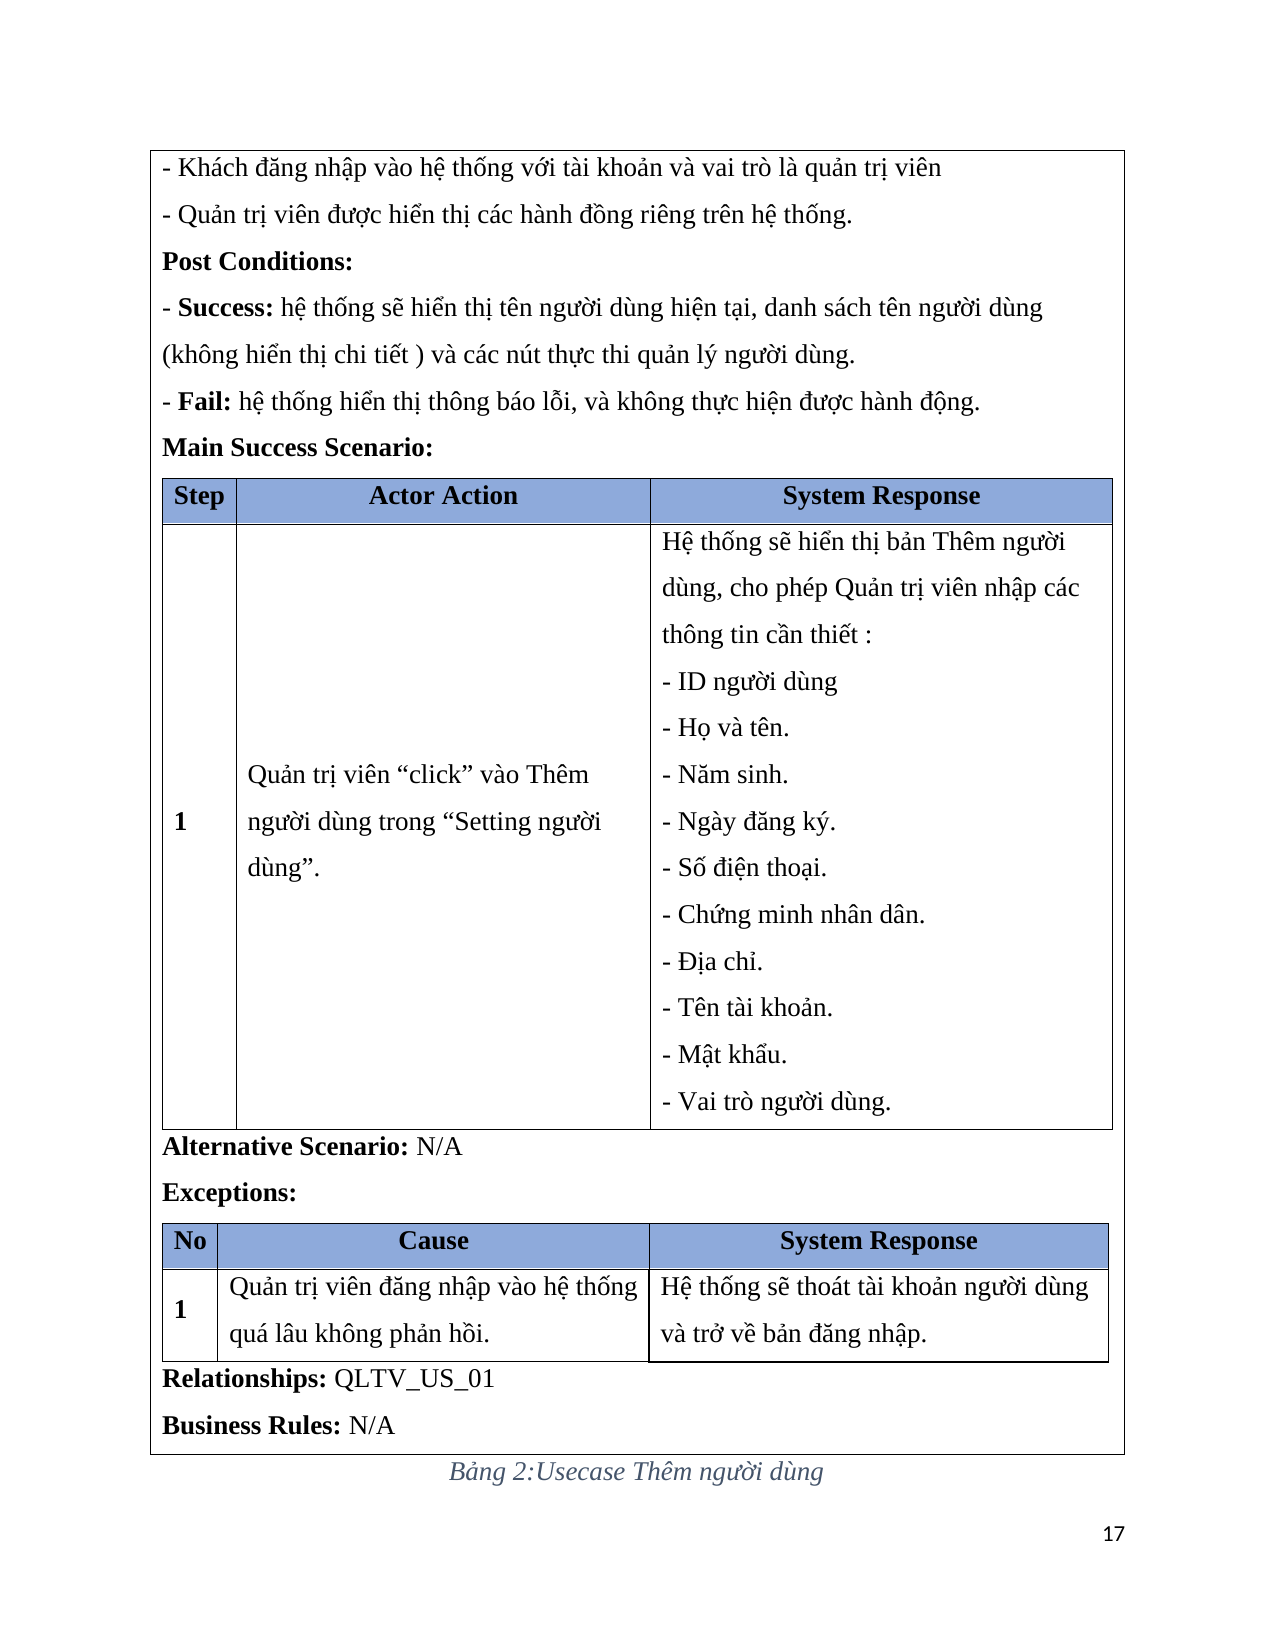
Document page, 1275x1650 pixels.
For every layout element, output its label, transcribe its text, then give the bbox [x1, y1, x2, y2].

text Bảng 2:Usecase Thêm người dùng [150, 1455, 1125, 1486]
